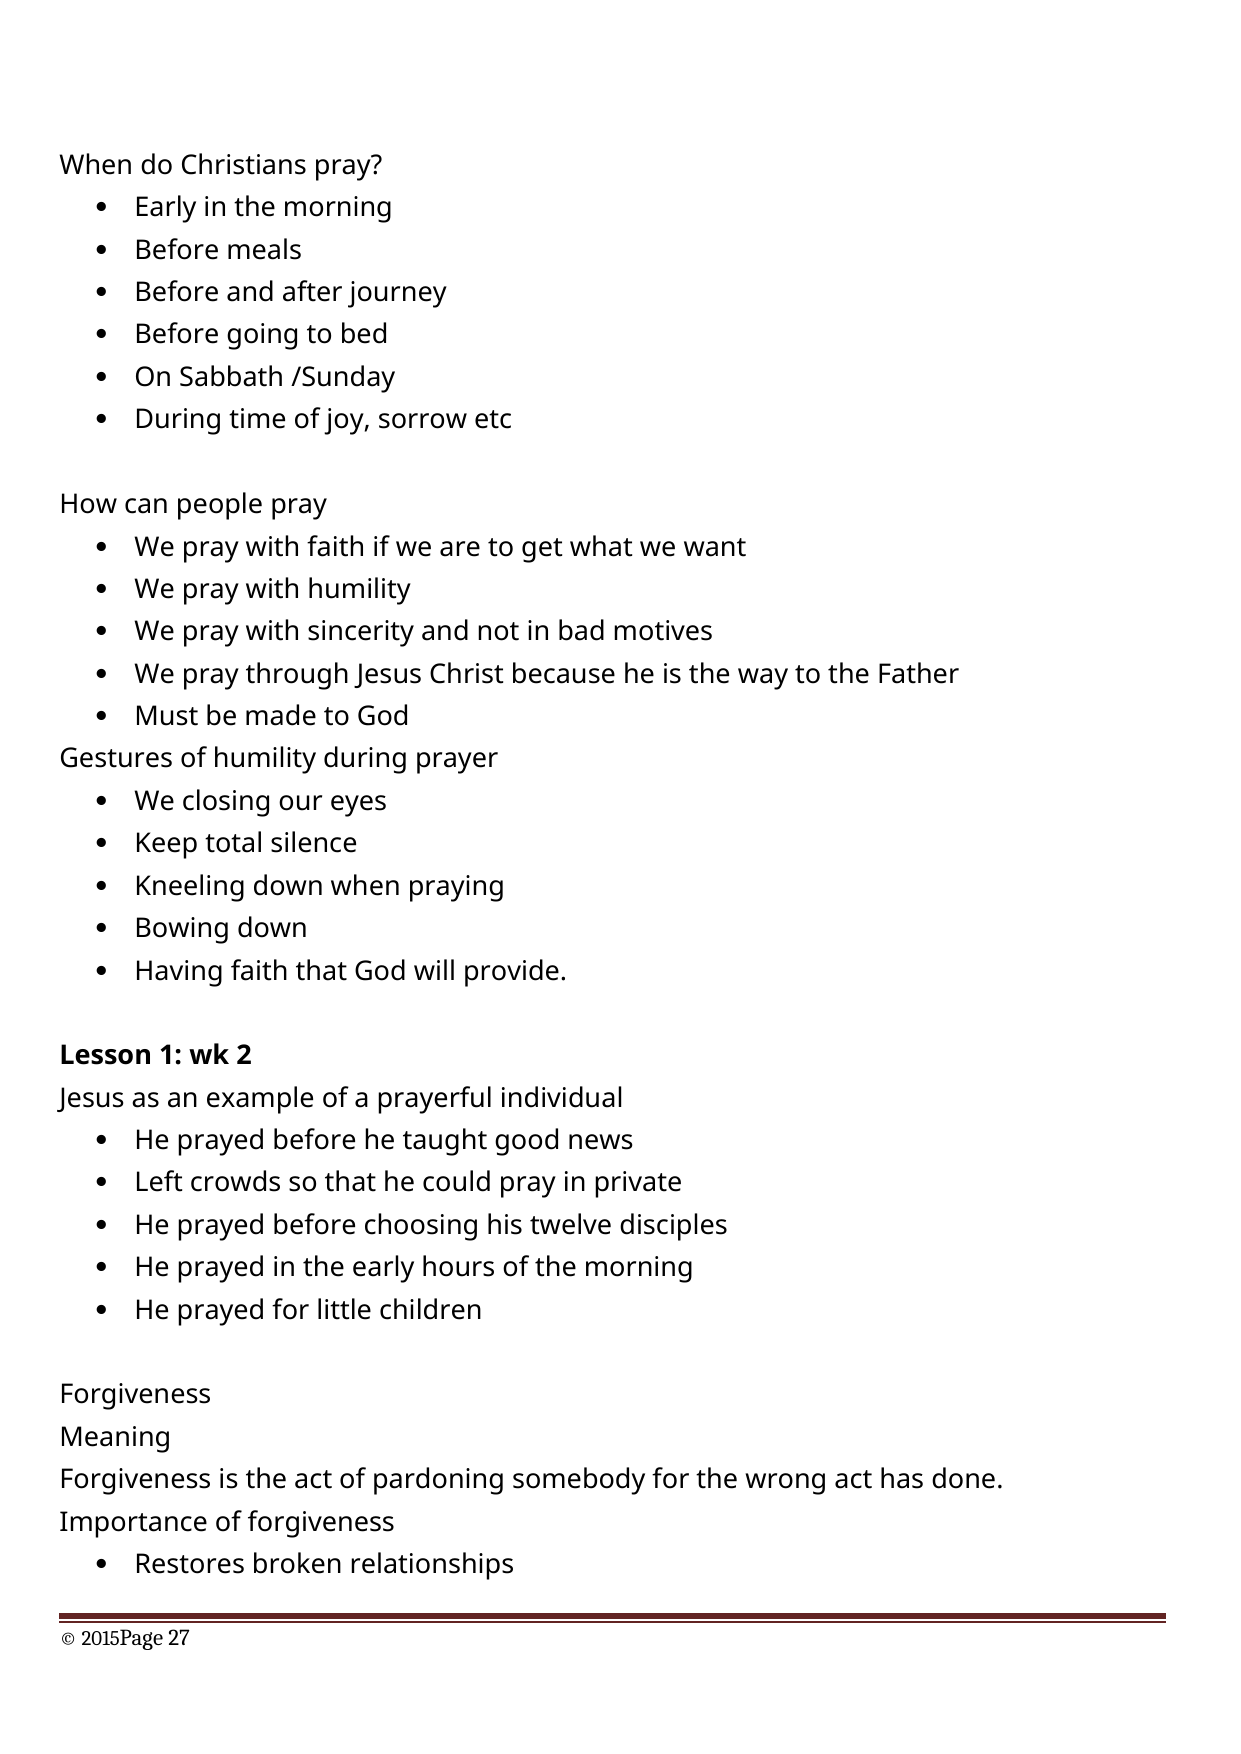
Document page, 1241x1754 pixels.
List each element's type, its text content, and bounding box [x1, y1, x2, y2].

list He prayed in the early hours of the morning [97, 1248, 1166, 1284]
text Gestures of humility during prayer [59, 739, 1166, 776]
list We pray with sincerity and not in bad motives [97, 612, 1166, 649]
list Before meals [97, 230, 1166, 267]
list He prayed before choosing his twelve disciples [97, 1205, 1166, 1242]
list Before and after journey [97, 273, 1166, 309]
text Meaning [59, 1417, 1166, 1454]
text When do Christians pray? [59, 145, 1166, 182]
list We pray with faith if we are to get what we want [97, 527, 1166, 564]
text Importance of forgiveness [59, 1502, 1166, 1539]
text How can people pray [59, 484, 1166, 521]
list Must be made to God [97, 697, 1166, 733]
text Forgiveness is the act of pardoning somebody for the wrong act has done. [59, 1460, 1166, 1497]
list We pray with humility [97, 569, 1166, 606]
list During time of joy, sorrow etc [97, 400, 1166, 437]
list Restores broken relationships [97, 1544, 1166, 1581]
text Jesus as an example of a prayerful individual [59, 1078, 1166, 1115]
list We pray through Jesus Christ because he is the way to the Father [97, 654, 1166, 691]
text Lesson 1: wk 2 [59, 1036, 1166, 1073]
list Left crowds so that he could pray in private [97, 1163, 1166, 1200]
list Having faith that God will provide. [97, 951, 1166, 988]
list Kneeling down when praying [97, 866, 1166, 903]
list He prayed for little children [97, 1290, 1166, 1327]
list Bowing down [97, 908, 1166, 945]
text Forgiveness [59, 1375, 1166, 1412]
list We closing our eyes [97, 781, 1166, 818]
list He prayed before he taught good news [97, 1121, 1166, 1157]
list Before going to bed [97, 315, 1166, 352]
list On Sabbath /Sunday [97, 357, 1166, 394]
list Early in the morning [97, 188, 1166, 225]
list Keep total silence [97, 824, 1166, 861]
